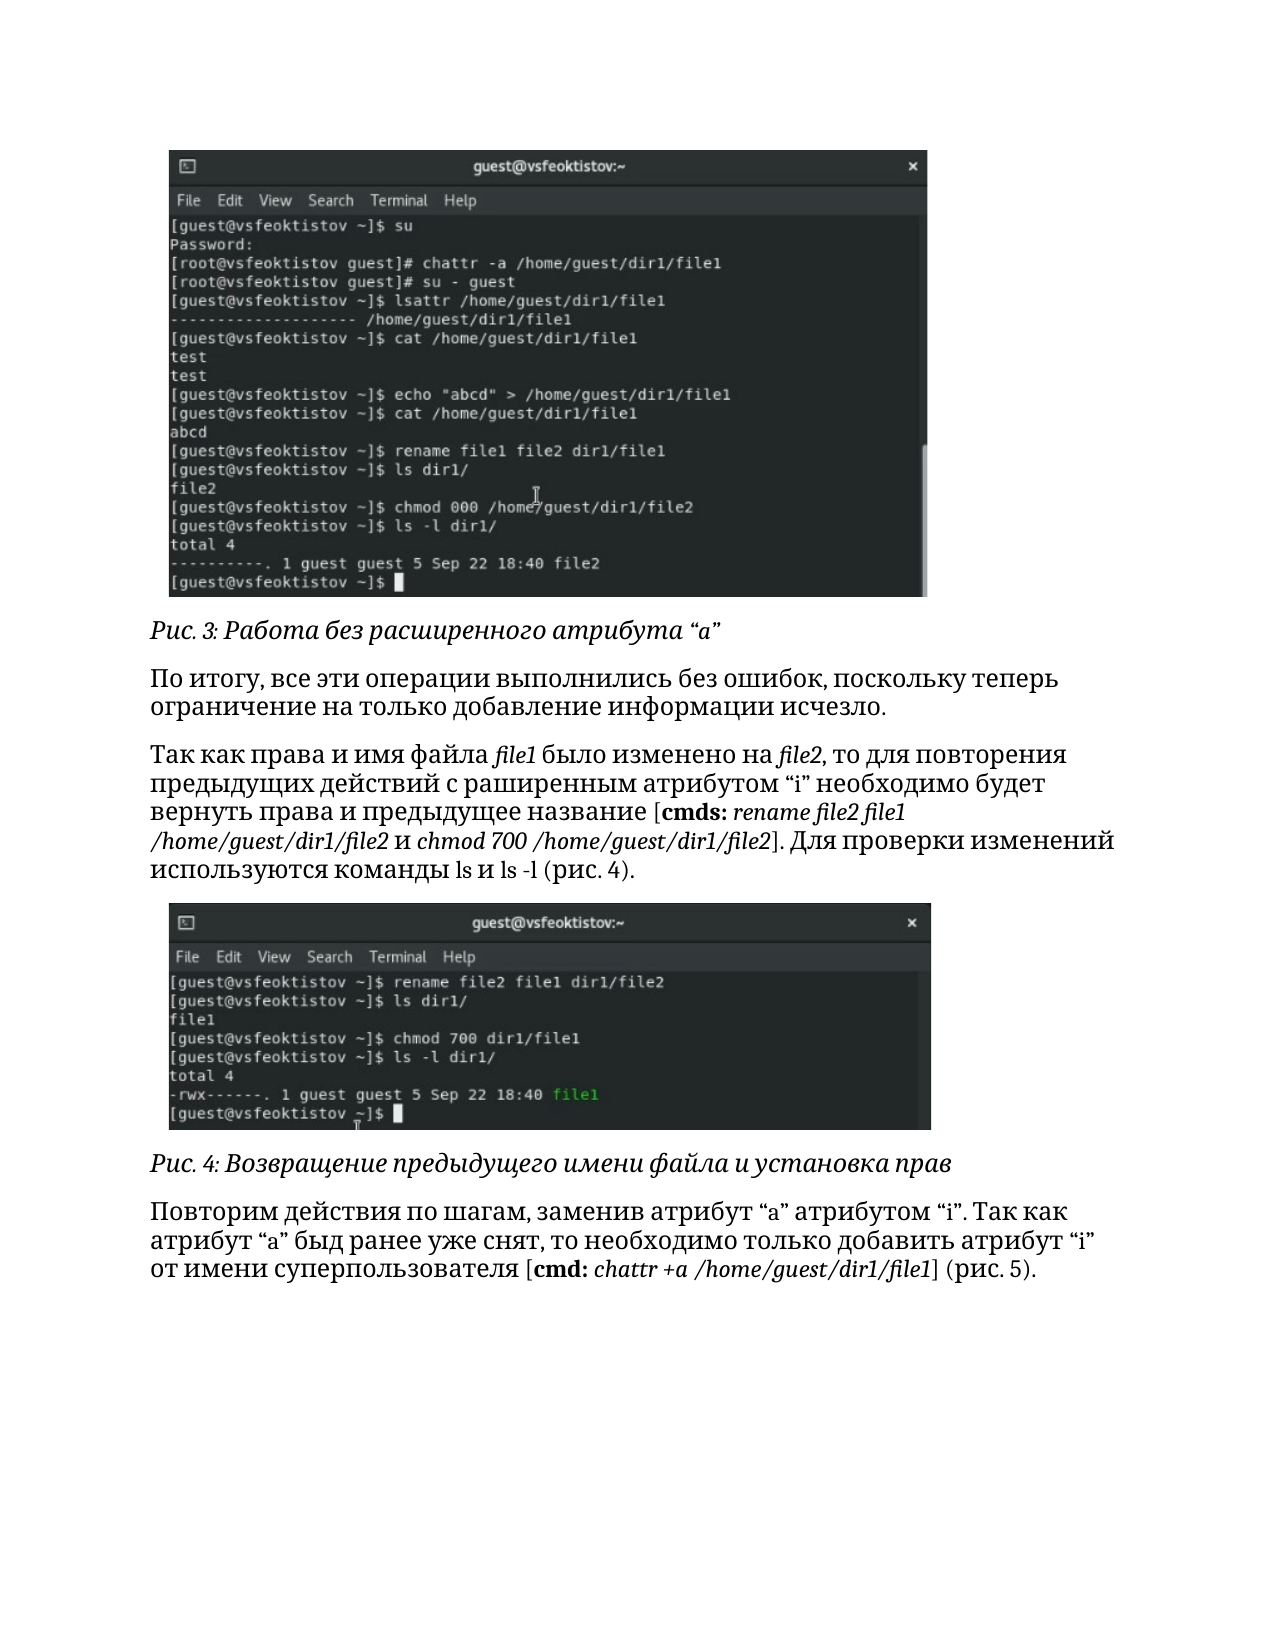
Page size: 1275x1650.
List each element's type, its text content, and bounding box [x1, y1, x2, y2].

text Рис. 3: Работа без расширенного атрибута “a” [150, 617, 1125, 646]
text Рис. 4: Возвращение предыдущего имени файла и установка прав [150, 1150, 1125, 1179]
text По итогу, все эти операции выполнились без ошибок, поскольку теперь ограничение на только добавление информации исчезло. [150, 664, 1125, 722]
text Повторим действия по шагам, заменив атрибут “a” атрибутом “i”. Так как атрибут “a” быд ранее уже снят, то необходимо только добавить атрибут “i” от имени суперпользователя [cmd: chattr +a /home/guest/dir1/file1] (рис. 5). [150, 1198, 1125, 1284]
picture [168, 150, 928, 597]
text Так как права и имя файла file1 было изменено на file2, то для повторения предыдущих действий с раширенным атрибутом “i” необходимо будет вернуть права и предыдущее название [cmds: rename file2 file1 /home/guest/dir1/file2 и chmod 700 /home/guest/dir1/file2]. Для проверки изменений используются команды ls и ls -l (рис. 4). [150, 741, 1125, 884]
picture [168, 903, 932, 1130]
